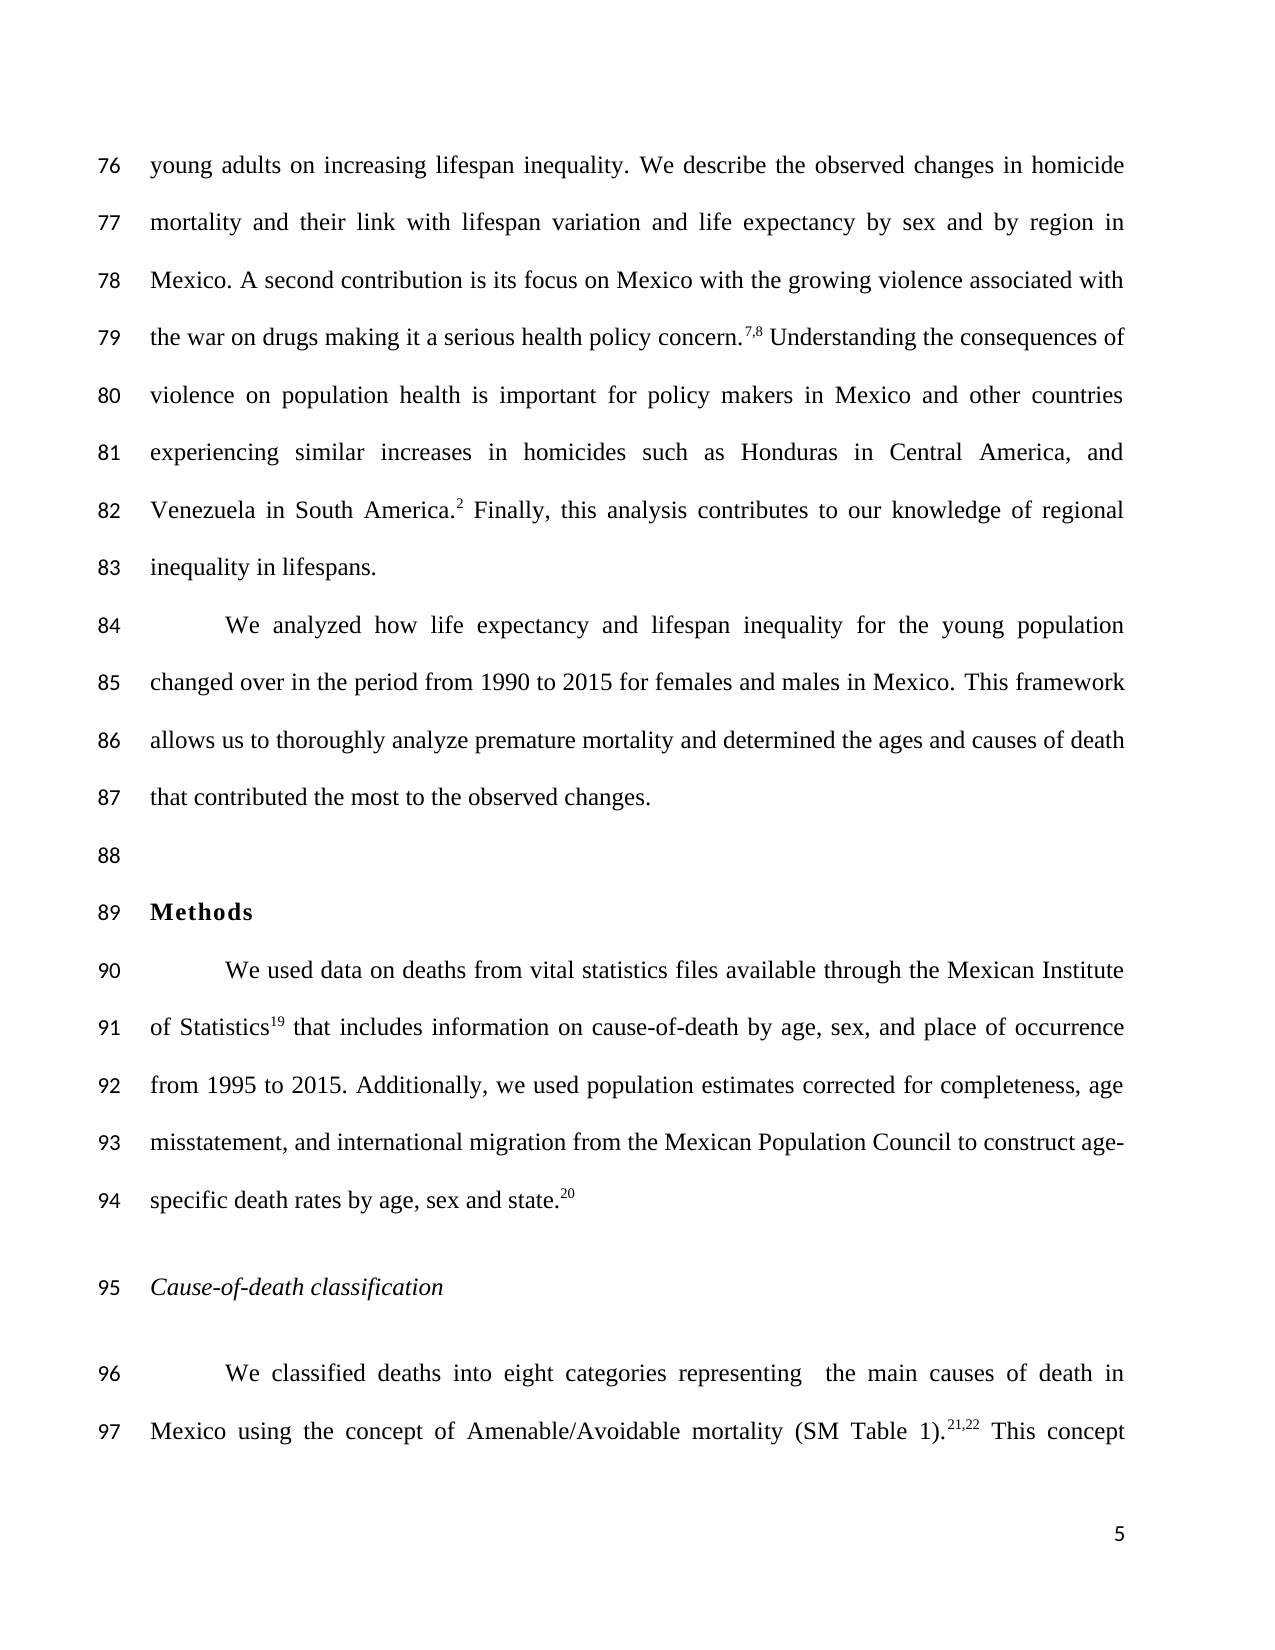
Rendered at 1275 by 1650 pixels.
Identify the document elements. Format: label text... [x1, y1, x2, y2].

subtitle Methods [150, 897, 1125, 926]
text We analyzed how life expectancy and lifespan inequality for the young population changed over in the period from 1990 to 2015 for females and males in Mexico. This framework allows us to thoroughly analyze premature mortality and determined the ages and causes of death that contributed the most to the observed changes. [150, 610, 1125, 811]
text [150, 1358, 1125, 1444]
text We used data on deaths from vital statistics files available through the Mexican Institute of Statistics19 that includes information on cause-of-death by age, sex, and place of occurrence from 1995 to 2015. Additionally, we used population estimates corrected for completeness, age misstatement, and international migration from the Mexican Population Council to construct age-specific death rates by age, sex and state.20 [150, 955, 1125, 1214]
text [150, 150, 1125, 581]
text Cause-of-death classification [150, 1272, 1125, 1300]
